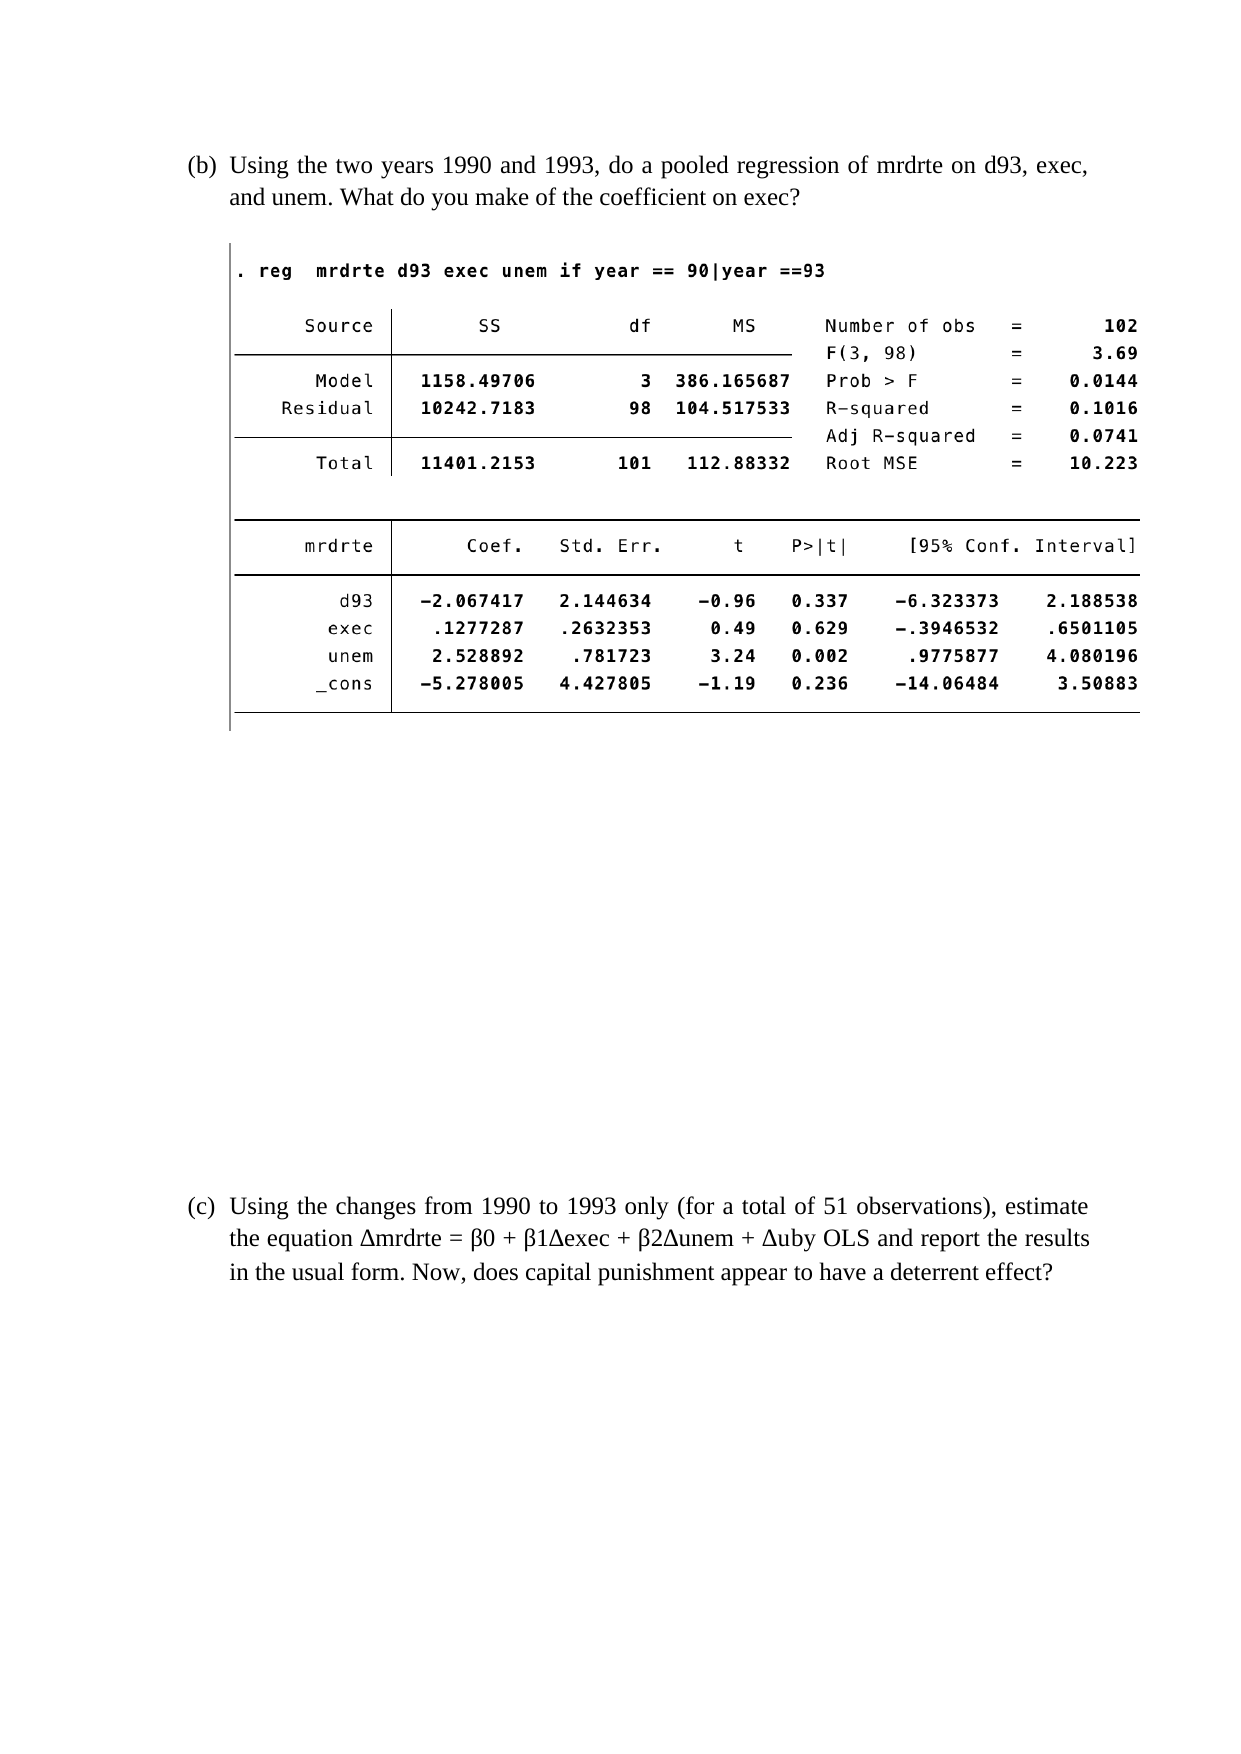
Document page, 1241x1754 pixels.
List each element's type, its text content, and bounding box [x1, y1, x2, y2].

list Using the changes from 1990 to 1993 only (for a total of 51 observations), estimate the equation ∆mrdrte = β0 + β1∆exec + β2∆unem + ∆u by OLS and report the results in the usual form. Now, does capital punishment appear to have a deterrent effect? [187, 1191, 1090, 1288]
picture [229, 243, 1168, 731]
list Using the two years 1990 and 1993, do a pooled regression of mrdrte on d93, exec, and unem. What do you make of the coefficient on exec? [187, 150, 1090, 213]
